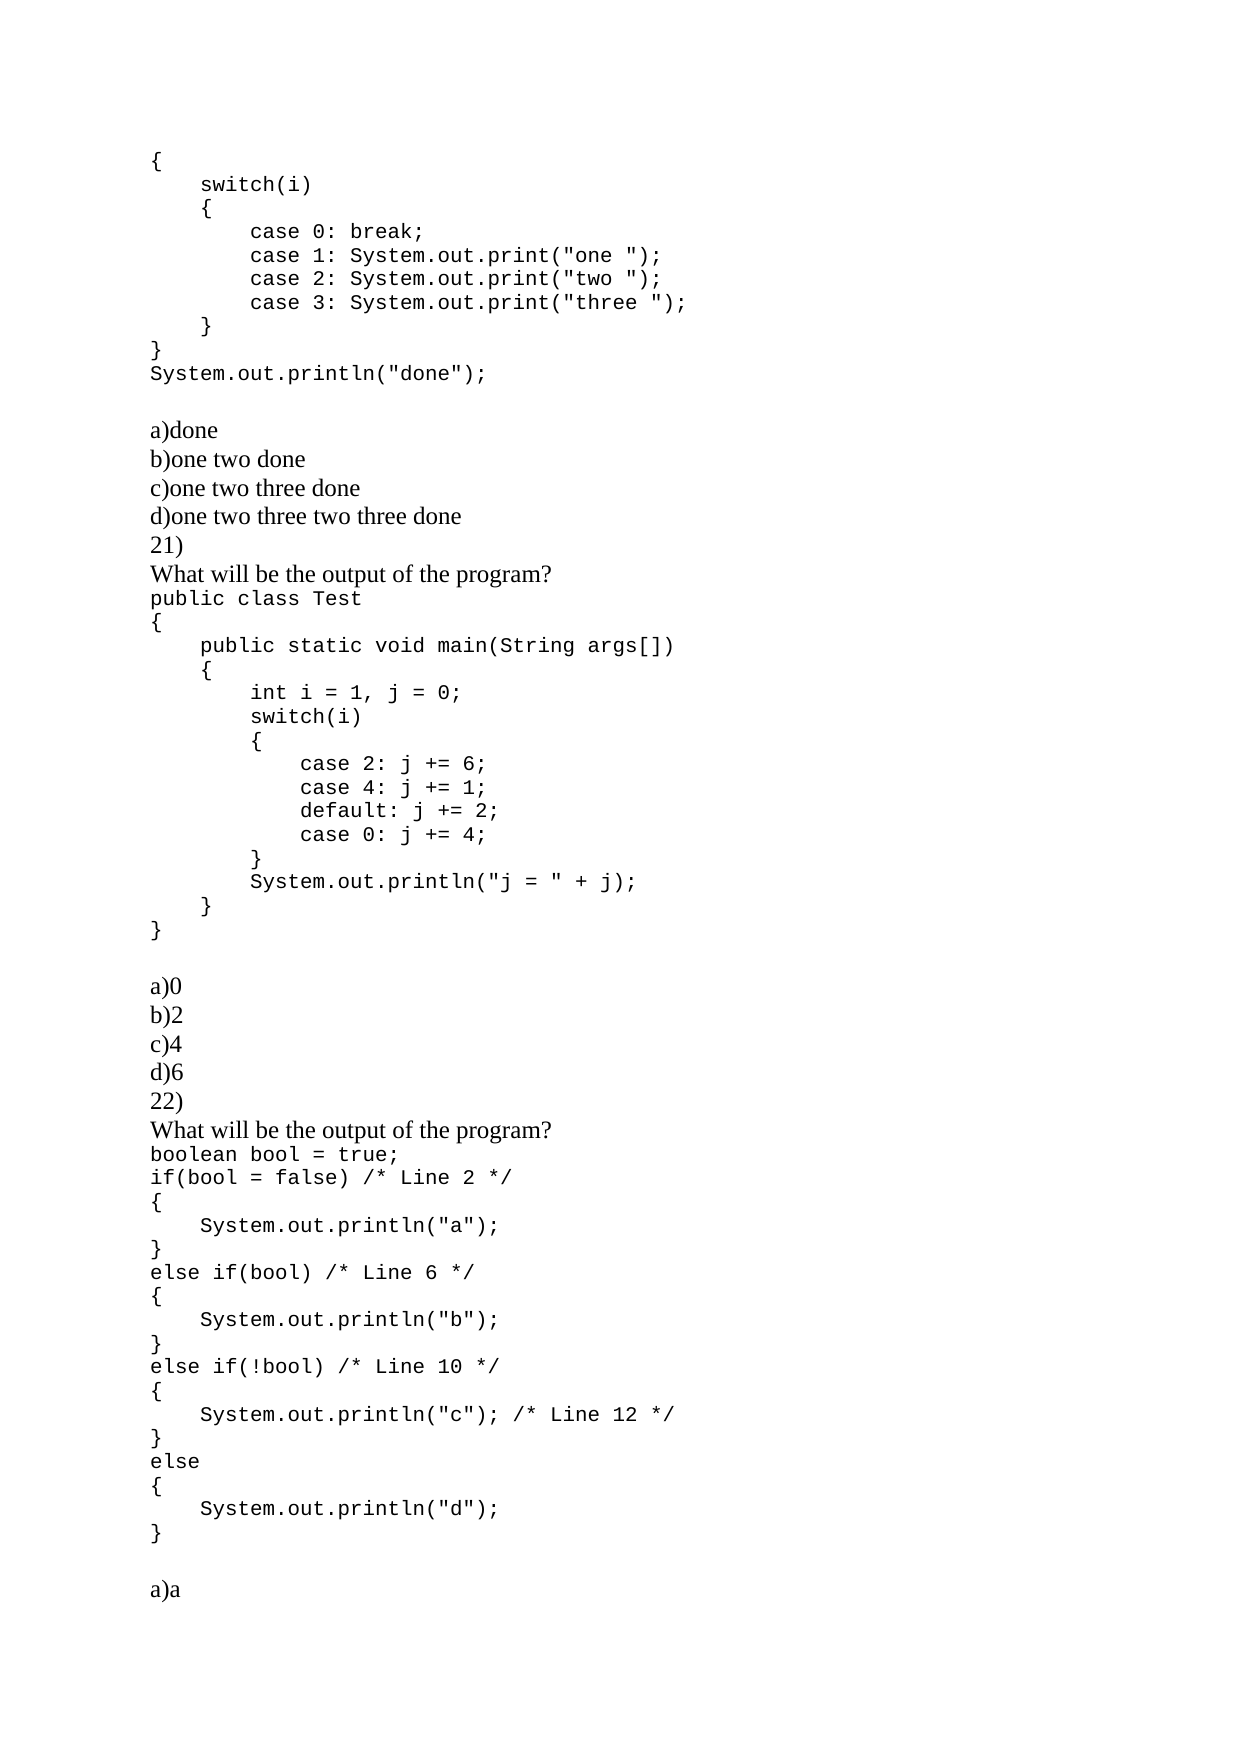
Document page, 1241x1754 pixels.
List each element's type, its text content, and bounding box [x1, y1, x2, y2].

text } [150, 895, 1090, 919]
text int i = 1, j = 0; [150, 682, 1090, 706]
text case 0: break; [150, 221, 1090, 244]
text } [150, 1238, 1090, 1262]
text c)4 [150, 1029, 1090, 1057]
text } [150, 919, 1090, 942]
text { [150, 150, 1090, 174]
text { [150, 729, 1090, 753]
text b)one two done [150, 444, 1090, 473]
text else if(bool) /* Line 6 */ [150, 1262, 1090, 1286]
text switch(i) [150, 706, 1090, 729]
text What will be the output of the program? [150, 1115, 1090, 1144]
text 22) [150, 1086, 1090, 1115]
text { [150, 611, 1090, 635]
text b)2 [150, 1000, 1090, 1029]
text case 3: System.out.print("three "); [150, 292, 1090, 316]
text a)done [150, 415, 1090, 444]
text System.out.println("c"); /* Line 12 */ [150, 1404, 1090, 1427]
text System.out.println("a"); [150, 1214, 1090, 1238]
text { [150, 659, 1090, 682]
text System.out.println("done"); [150, 363, 1090, 386]
text else [150, 1451, 1090, 1475]
text public class Test [150, 588, 1090, 611]
text What will be the output of the program? [150, 559, 1090, 588]
text if(bool = false) /* Line 2 */ [150, 1167, 1090, 1191]
text switch(i) [150, 174, 1090, 197]
text System.out.println("j = " + j); [150, 871, 1090, 895]
text a)a [150, 1574, 1090, 1603]
text { [150, 1380, 1090, 1404]
text } [150, 339, 1090, 363]
text } [150, 316, 1090, 339]
text System.out.println("d"); [150, 1498, 1090, 1522]
text else if(!bool) /* Line 10 */ [150, 1356, 1090, 1380]
text default: j += 2; [150, 801, 1090, 824]
text case 1: System.out.print("one "); [150, 244, 1090, 268]
text case 2: System.out.print("two "); [150, 268, 1090, 292]
text case 0: j += 4; [150, 824, 1090, 848]
text } [150, 1522, 1090, 1546]
text boolean bool = true; [150, 1144, 1090, 1167]
text d)one two three two three done [150, 501, 1090, 530]
text d)6 [150, 1057, 1090, 1086]
text case 2: j += 6; [150, 753, 1090, 777]
text { [150, 1286, 1090, 1309]
text { [150, 1475, 1090, 1498]
text a)0 [150, 971, 1090, 1000]
text } [150, 1427, 1090, 1451]
text } [150, 848, 1090, 871]
text { [150, 1191, 1090, 1214]
text 21) [150, 530, 1090, 559]
text { [150, 197, 1090, 221]
text public static void main(String args[]) [150, 635, 1090, 659]
text case 4: j += 1; [150, 777, 1090, 801]
text System.out.println("b"); [150, 1309, 1090, 1333]
text c)one two three done [150, 473, 1090, 501]
text } [150, 1333, 1090, 1356]
